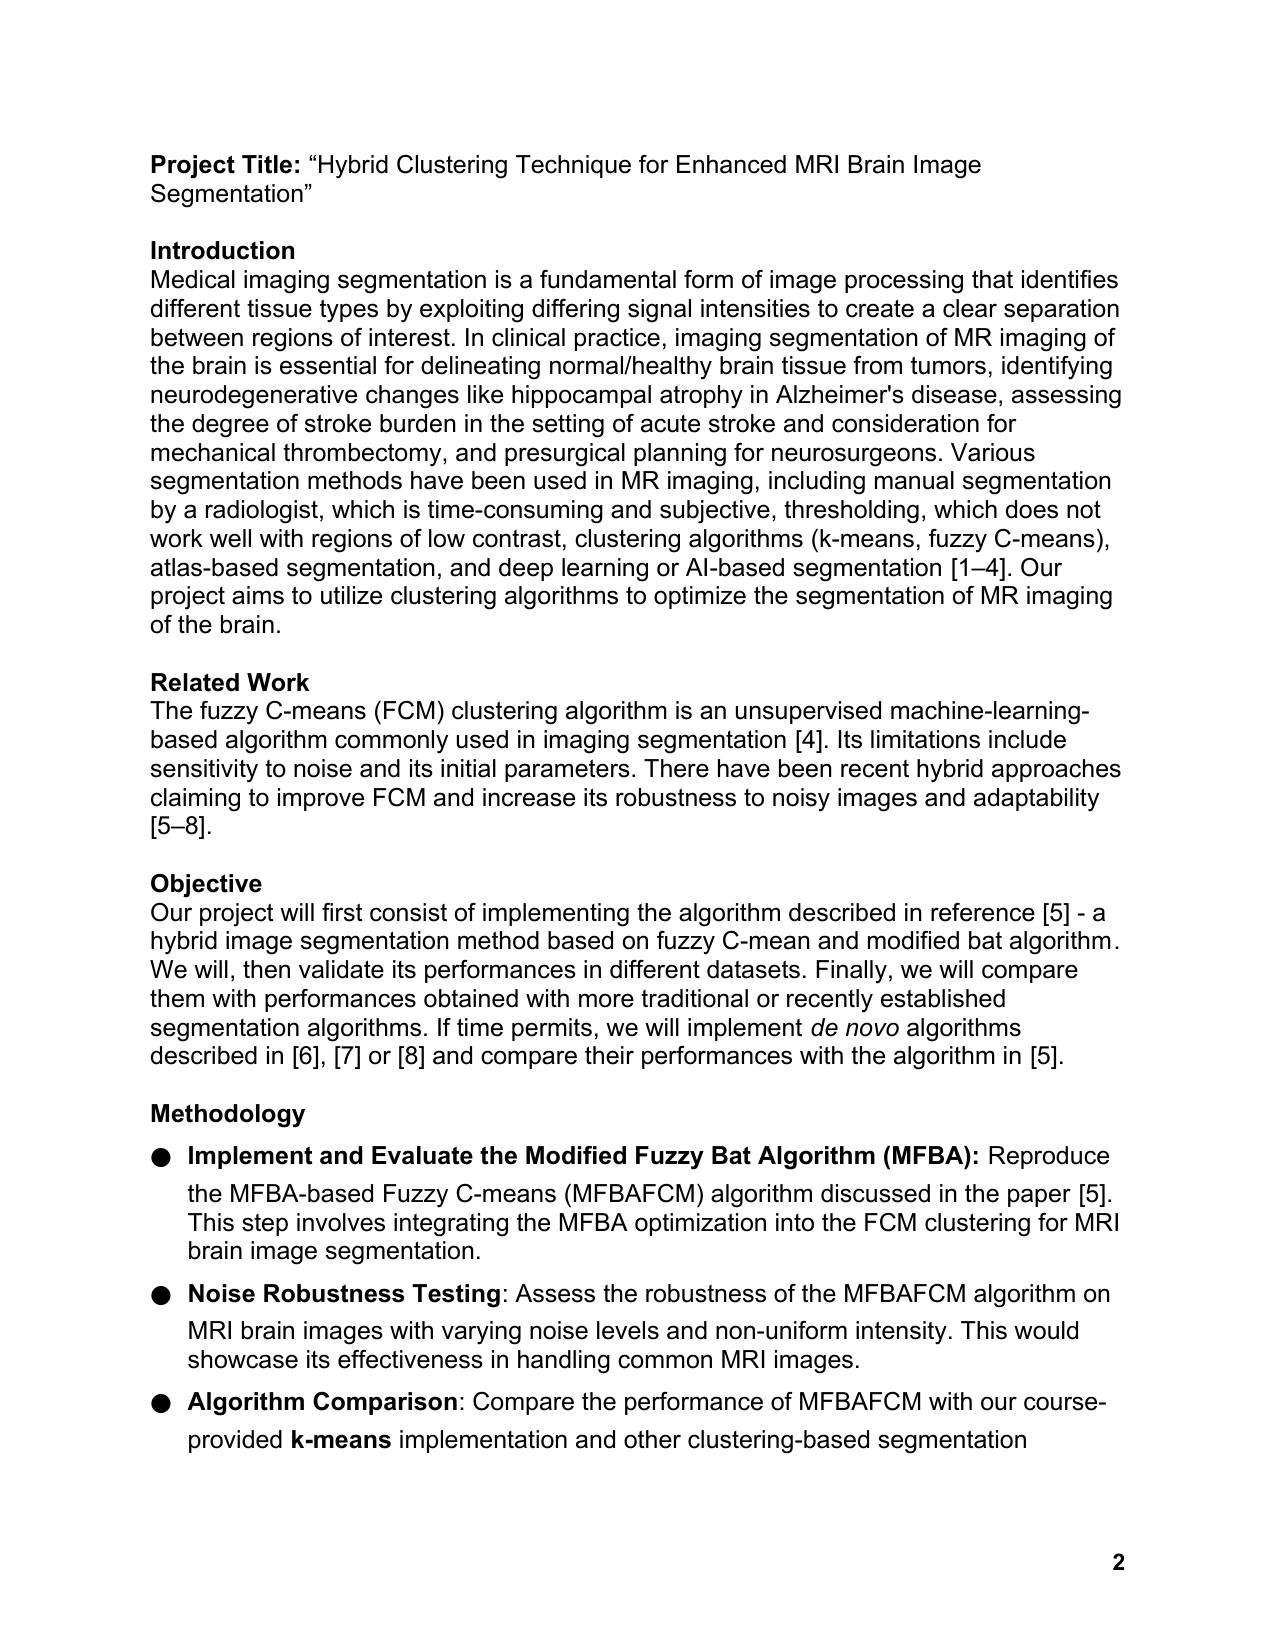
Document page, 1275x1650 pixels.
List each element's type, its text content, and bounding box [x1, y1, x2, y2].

text The fuzzy C-means (FCM) clustering algorithm is an unsupervised machine-learning-based algorithm commonly used in imaging segmentation [4]. Its limitations include sensitivity to noise and its initial parameters. There have been recent hybrid approaches claiming to improve FCM and increase its robustness to noisy images and adaptability [5–8]. [150, 696, 1125, 840]
text Our project will first consist of implementing the algorithm described in reference [5] - a hybrid image segmentation method based on fuzzy C-mean and modified bat algorithm. We will, then validate its performances in different datasets. Finally, we will compare them with performances obtained with more traditional or recently established segmentation algorithms. If time permits, we will implement de novo algorithms described in [6], [7] or [8] and compare their performances with the algorithm in [5]. [150, 897, 1125, 1070]
text Introduction [150, 236, 1125, 265]
list Noise Robustness Testing: Assess the robustness of the MFBAFCM algorithm on MRI brain images with varying noise levels and non-uniform intensity. This would showcase its effectiveness in handling common MRI images. [150, 1265, 1125, 1374]
list Implement and Evaluate the Modified Fuzzy Bat Algorithm (MFBA): Reproduce the MFBA-based Fuzzy C-means (MFBAFCM) algorithm discussed in the paper [5]. This step involves integrating the MFBA optimization into the FCM clustering for MRI brain image segmentation. [150, 1127, 1125, 1265]
text Medical imaging segmentation is a fundamental form of image processing that identifies different tissue types by exploiting differing signal intensities to create a clear separation between regions of interest. In clinical practice, imaging segmentation of MR imaging of the brain is essential for delineating normal/healthy brain tissue from tumors, identifying neurodegenerative changes like hippocampal atrophy in Alzheimer's disease, assessing the degree of stroke burden in the setting of acute stroke and consideration for mechanical thrombectomy, and presurgical planning for neurosurgeons. Various segmentation methods have been used in MR imaging, including manual segmentation by a radiologist, which is time-consuming and subjective, thresholding, which does not work well with regions of low contrast, clustering algorithms (k-means, fuzzy C-means), atlas-based segmentation, and deep learning or AI-based segmentation [1–4]. Our project aims to utilize clustering algorithms to optimize the segmentation of MR imaging of the brain. [150, 265, 1125, 639]
text Project Title: “Hybrid Clustering Technique for Enhanced MRI Brain Image Segmentation” [150, 150, 1125, 207]
text Objective [150, 869, 1125, 897]
text Methodology [150, 1099, 1125, 1127]
text Related Work [150, 667, 1125, 696]
